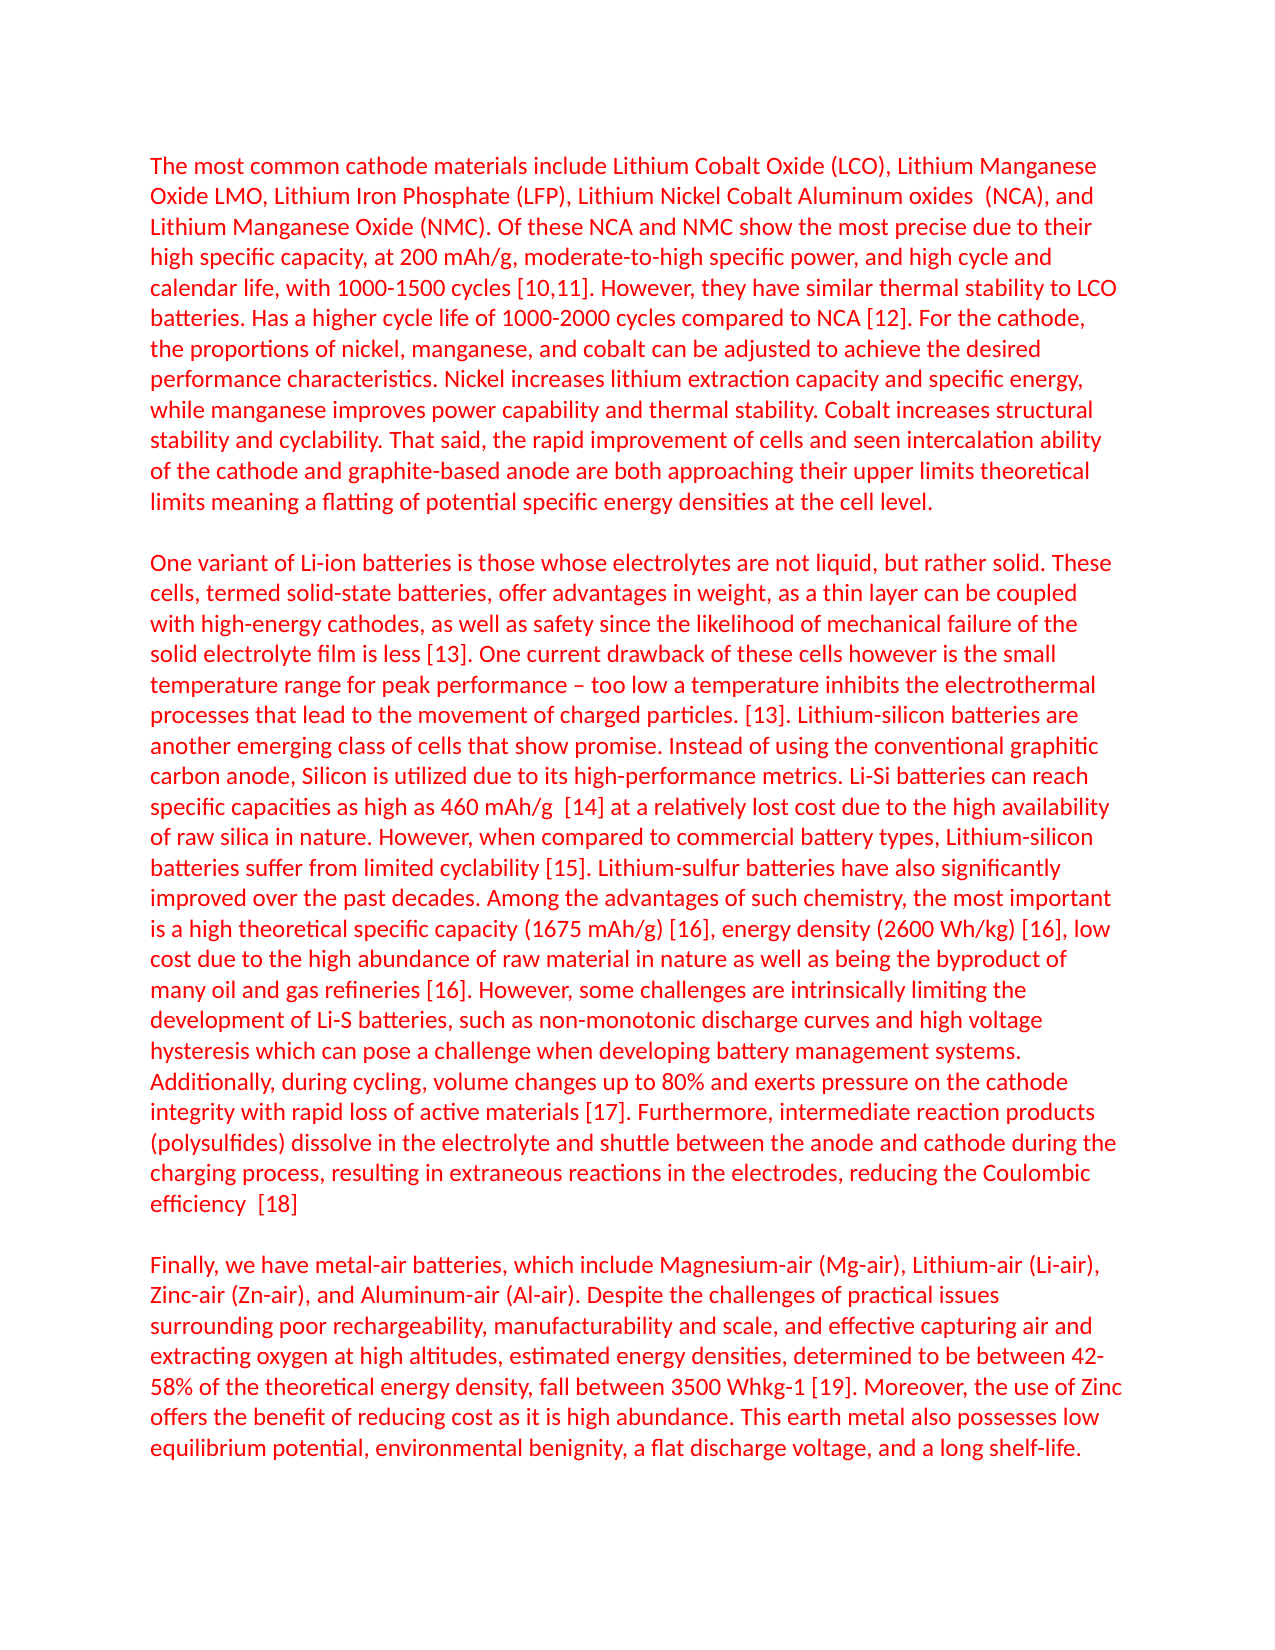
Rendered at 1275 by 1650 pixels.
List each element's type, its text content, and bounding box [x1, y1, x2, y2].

text Finally, we have metal-air batteries, which include Magnesium-air (Mg-air), Lithium-air (Li-air), Zinc-air (Zn-air), and Aluminum-air (Al-air). Despite the challenges of practical issues surrounding poor rechargeability, manufacturability and scale, and effective capturing air and extracting oxygen at high altitudes, estimated energy densities, determined to be between 42-58% of the theoretical energy density, fall between 3500 Whkg-1 [19]. Moreover, the use of Zinc offers the benefit of reducing cost as it is high abundance. This earth metal also possesses low equilibrium potential, environmental benignity, a flat discharge voltage, and a long shelf-life. [150, 1249, 1125, 1462]
text The most common cathode materials include Lithium Cobalt Oxide (LCO), Lithium Manganese Oxide LMO, Lithium Iron Phosphate (LFP), Lithium Nickel Cobalt Aluminum oxides (NCA), and Lithium Manganese Oxide (NMC). Of these NCA and NMC show the most precise due to their high specific capacity, at 200 mAh/g, moderate-to-high specific power, and high cycle and calendar life, with 1000-1500 cycles [10,11]. However, they have similar thermal stability to LCO batteries. Has a higher cycle life of 1000-2000 cycles compared to NCA [12]. For the cathode, the proportions of nickel, manganese, and cobalt can be adjusted to achieve the desired performance characteristics. Nickel increases lithium extraction capacity and specific energy, while manganese improves power capability and thermal stability. Cobalt increases structural stability and cyclability. That said, the rapid improvement of cells and seen intercalation ability of the cathode and graphite-based anode are both approaching their upper limits theoretical limits meaning a flatting of potential specific energy densities at the cell level. [150, 150, 1125, 516]
text One variant of Li-ion batteries is those whose electrolytes are not liquid, but rather solid. These cells, termed solid-state batteries, offer advantages in weight, as a thin layer can be coupled with high-energy cathodes, as well as safety since the likelihood of mechanical failure of the solid electrolyte film is less [13]. One current drawback of these cells however is the small temperature range for peak performance – too low a temperature inhibits the electrothermal processes that lead to the movement of charged particles. [13]. Lithium-silicon batteries are another emerging class of cells that show promise. Instead of using the conventional graphitic carbon anode, Silicon is utilized due to its high-performance metrics. Li-Si batteries can reach specific capacities as high as 460 mAh/g [14] at a relatively lost cost due to the high availability of raw silica in nature. However, when compared to commercial battery types, Lithium-silicon batteries suffer from limited cyclability [15]. Lithium-sulfur batteries have also significantly improved over the past decades. Among the advantages of such chemistry, the most important is a high theoretical specific capacity (1675 mAh/g) [16], energy density (2600 Wh/kg) [16], low cost due to the high abundance of raw material in nature as well as being the byproduct of many oil and gas refineries [16]. However, some challenges are intrinsically limiting the development of Li-S batteries, such as non-monotonic discharge curves and high voltage hysteresis which can pose a challenge when developing battery management systems. Additionally, during cycling, volume changes up to 80% and exerts pressure on the cathode integrity with rapid loss of active materials [17]. Furthermore, intermediate reaction products (polysulfides) dissolve in the electrolyte and shuttle between the anode and cathode during the charging process, resulting in extraneous reactions in the electrodes, reducing the Coulombic efficiency [18] [150, 547, 1125, 1218]
